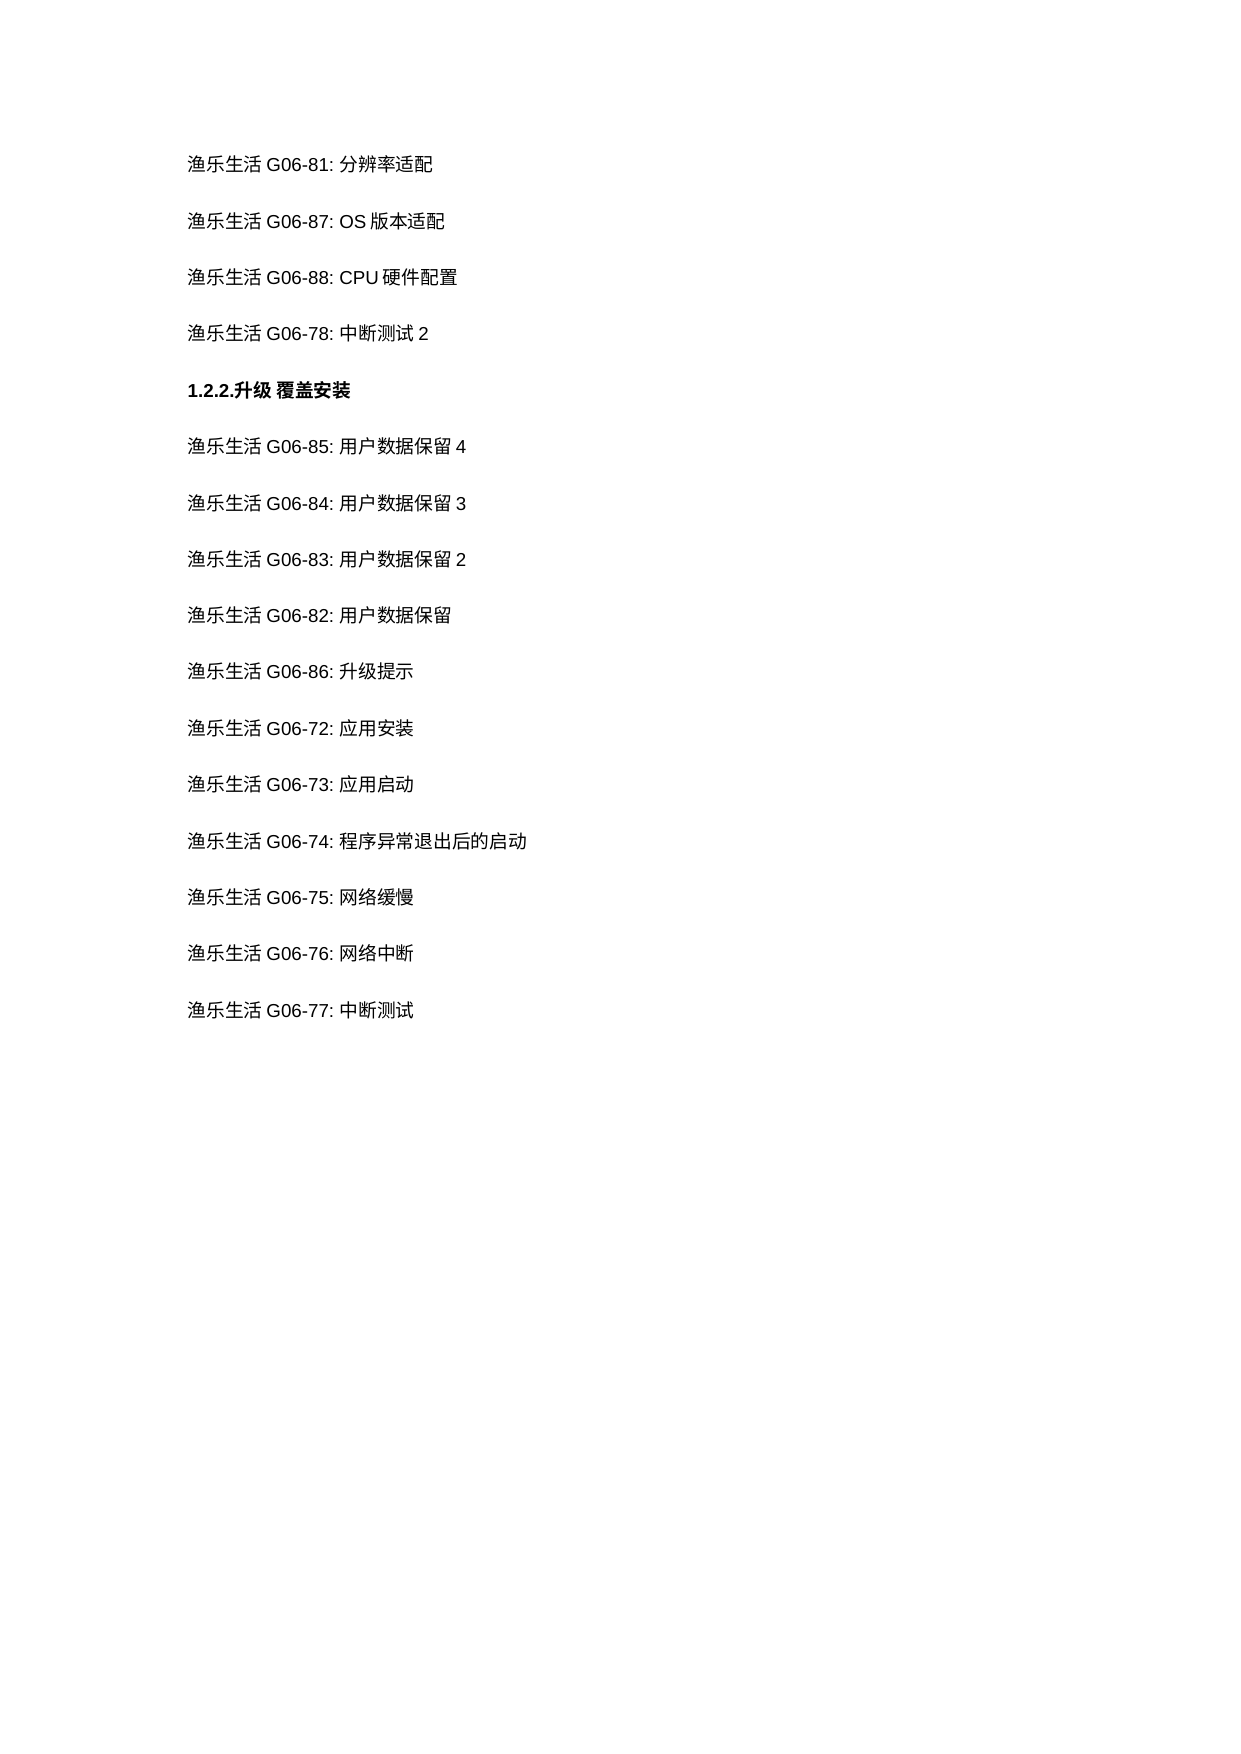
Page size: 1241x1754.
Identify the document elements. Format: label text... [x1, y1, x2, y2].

text 渔乐生活G06-75: 网络缓慢 [187, 883, 1053, 910]
text 1.2.2.升级 覆盖安装 [187, 375, 1053, 403]
text 渔乐生活G06-77: 中断测试 [187, 995, 1053, 1022]
text 渔乐生活G06-84: 用户数据保留3 [187, 488, 1053, 515]
text 渔乐生活G06-83: 用户数据保留2 [187, 544, 1053, 572]
text 渔乐生活G06-87: OS版本适配 [187, 206, 1053, 233]
text 渔乐生活G06-73: 应用启动 [187, 770, 1053, 797]
text 渔乐生活G06-88: CPU硬件配置 [187, 263, 1053, 290]
text 渔乐生活G06-81: 分辨率适配 [187, 150, 1053, 177]
text 渔乐生活G06-85: 用户数据保留4 [187, 432, 1053, 459]
text 渔乐生活G06-72: 应用安装 [187, 713, 1053, 741]
text 渔乐生活G06-82: 用户数据保留 [187, 601, 1053, 628]
text 渔乐生活G06-86: 升级提示 [187, 657, 1053, 684]
text 渔乐生活G06-78: 中断测试2 [187, 319, 1053, 346]
text 渔乐生活G06-76: 网络中断 [187, 939, 1053, 966]
text 渔乐生活G06-74: 程序异常退出后的启动 [187, 826, 1053, 853]
